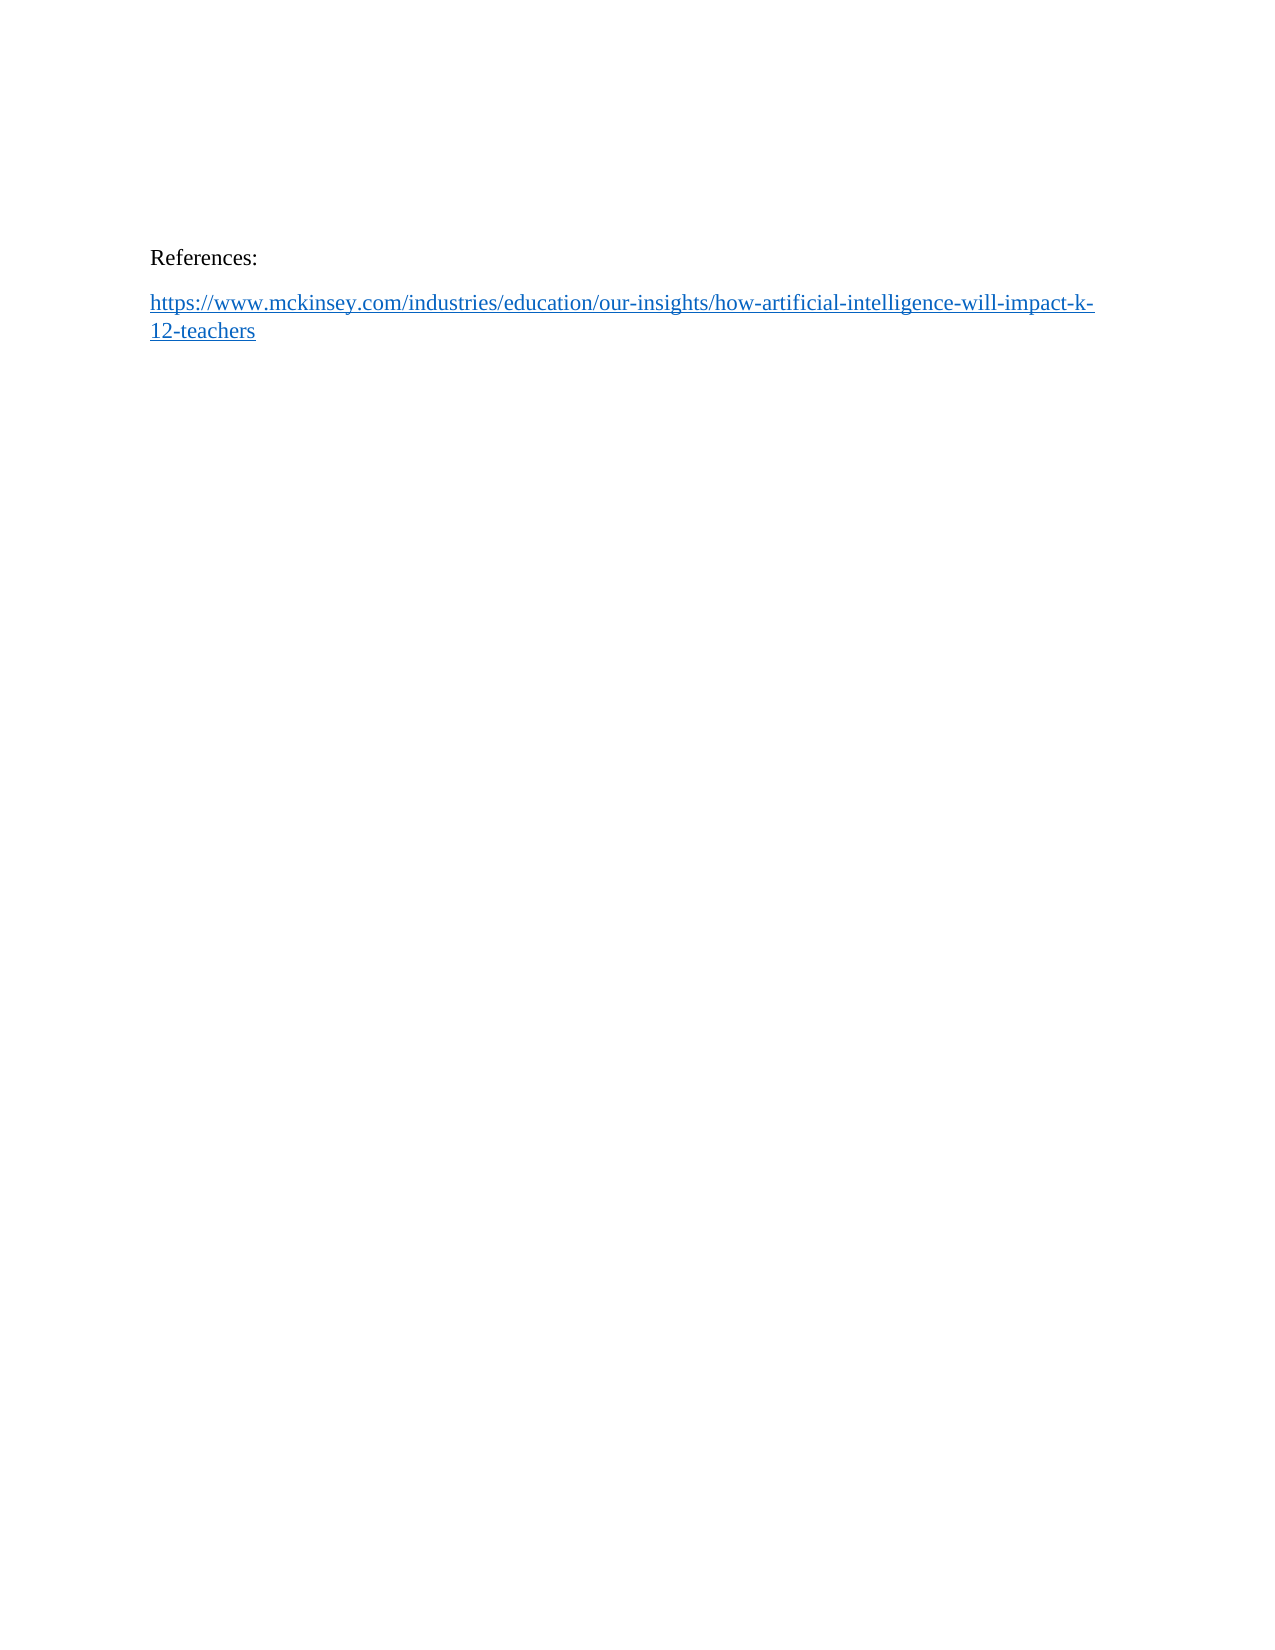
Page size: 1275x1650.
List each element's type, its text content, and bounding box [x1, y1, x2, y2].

text https://www.mckinsey.com/industries/education/our-insights/how-artificial-intelligence-will-impact-k-12-teachers [150, 289, 1125, 344]
text References: [150, 244, 1125, 270]
